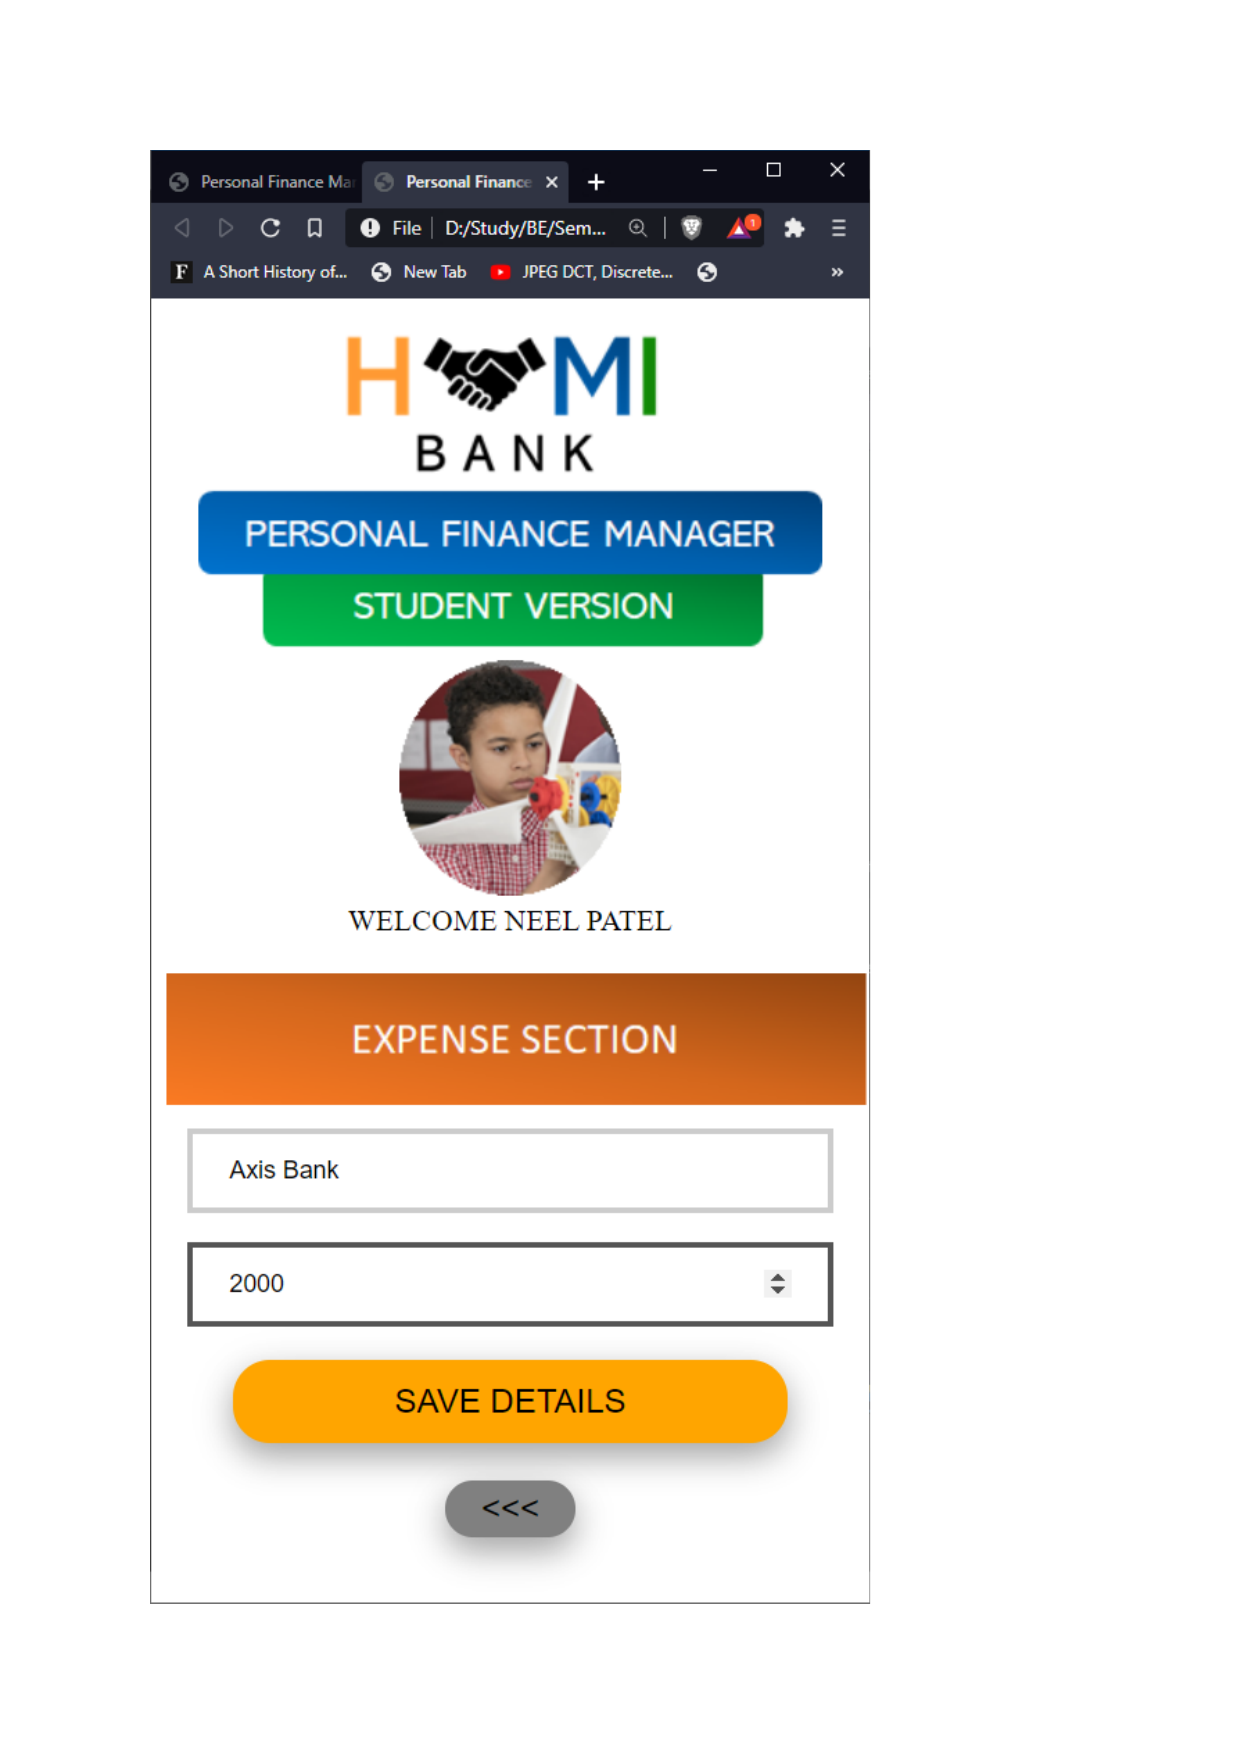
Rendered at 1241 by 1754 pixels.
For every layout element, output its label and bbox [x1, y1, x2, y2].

picture [150, 150, 871, 1604]
